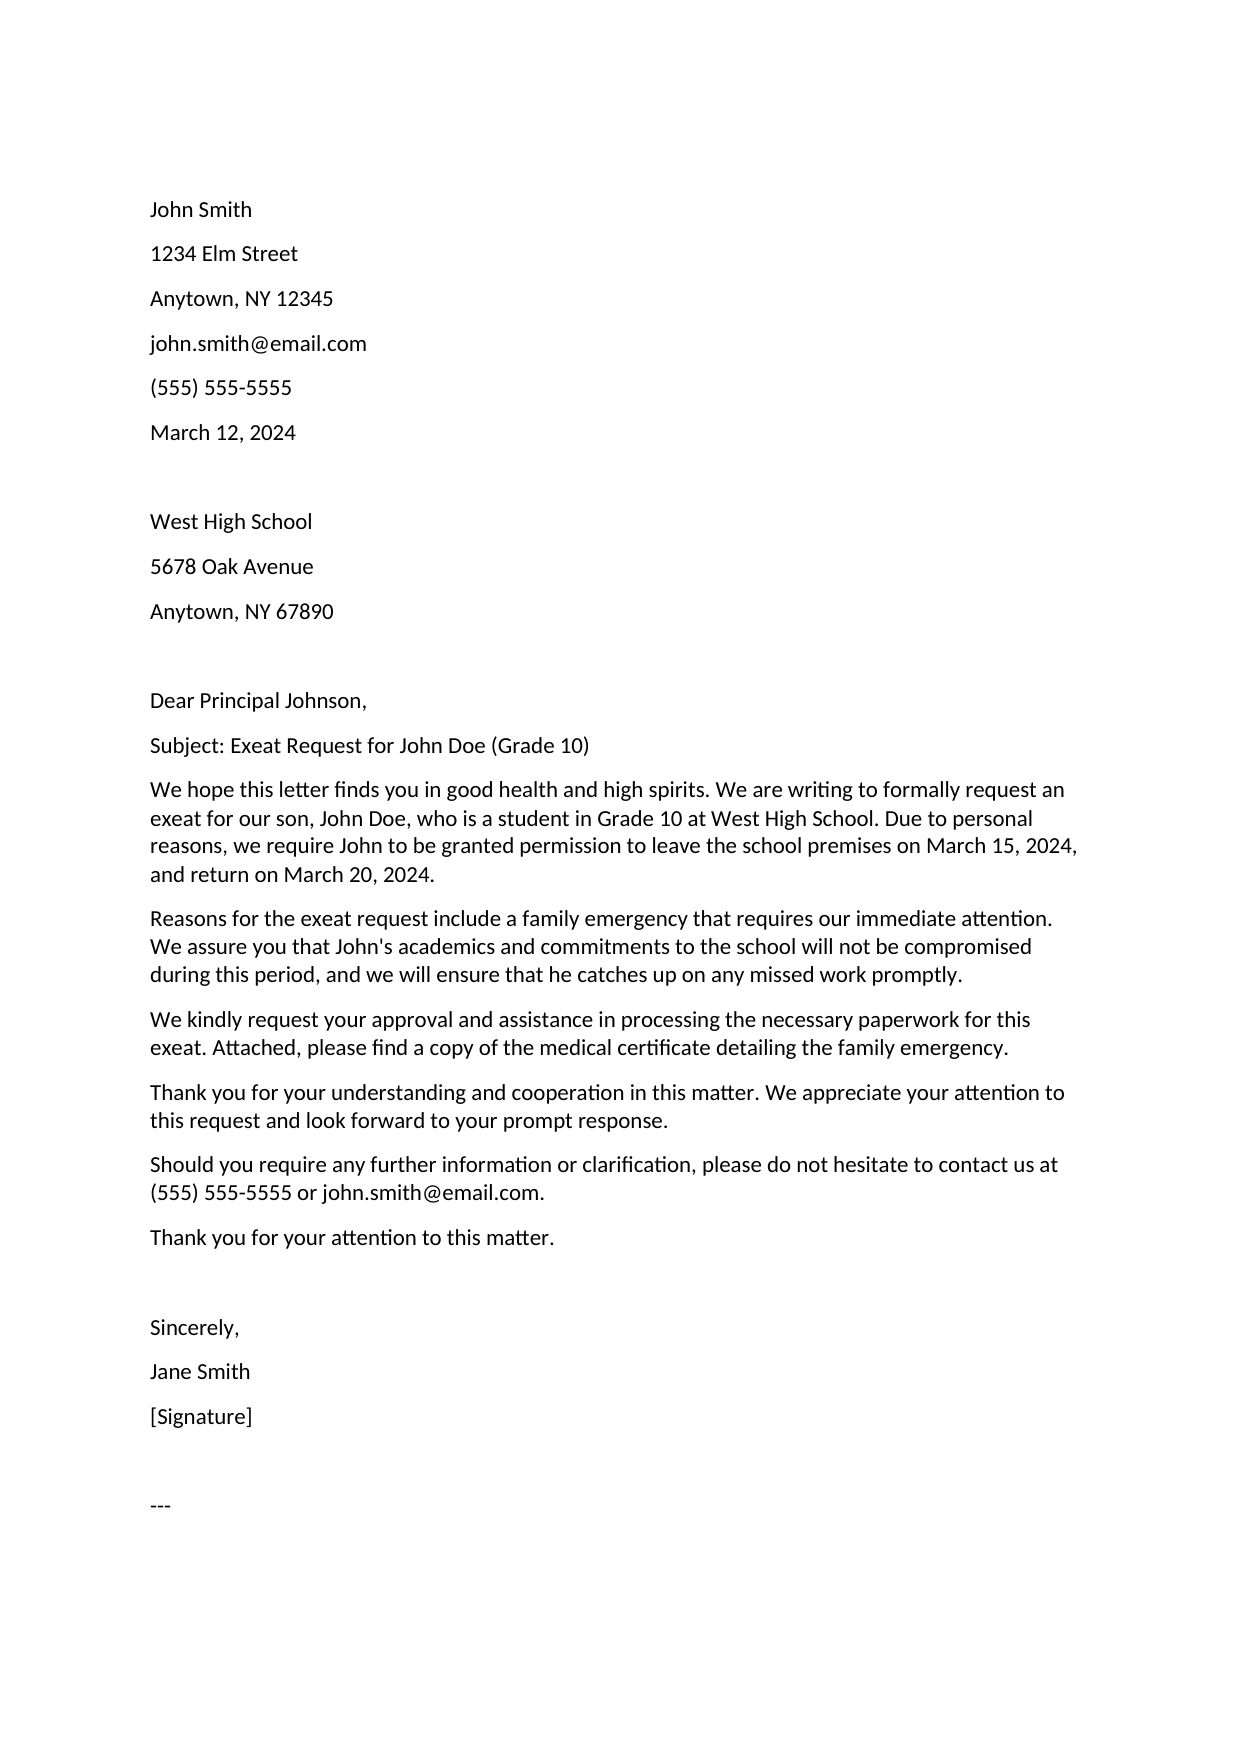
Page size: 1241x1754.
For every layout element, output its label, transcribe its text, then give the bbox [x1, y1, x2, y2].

text Thank you for your understanding and cooperation in this matter. We appreciate your attention to this request and look forward to your prompt response. [150, 1078, 1090, 1134]
text Subject: Exeat Request for John Doe (Grade 10) [150, 731, 1090, 759]
text John Smith [150, 195, 1090, 223]
text Anytown, NY 12345 [150, 284, 1090, 312]
text --- [150, 1491, 1090, 1519]
text March 12, 2024 [150, 418, 1090, 446]
text [Signature] [150, 1402, 1090, 1430]
text 1234 Elm Street [150, 239, 1090, 267]
text Anytown, NY 67890 [150, 597, 1090, 625]
text john.smith@email.com [150, 329, 1090, 357]
text We kindly request your approval and assistance in processing the necessary paperwork for this exeat. Attached, please find a copy of the medical certificate detailing the family emergency. [150, 1005, 1090, 1061]
text 5678 Oak Avenue [150, 552, 1090, 580]
text West High School [150, 507, 1090, 536]
text We hope this letter finds you in good health and high spirits. We are writing to formally request an exeat for our son, John Doe, who is a student in Grade 10 at West High School. Due to personal reasons, we require John to be granted permission to leave the school premises on March 15, 2024, and return on March 20, 2024. [150, 776, 1090, 888]
text Reasons for the exeat request include a family emergency that requires our immediate attention. We assure you that John's academics and commitments to the school will not be compromised during this period, and we will ensure that he catches up on any missed work promptly. [150, 904, 1090, 988]
text Jane Smith [150, 1357, 1090, 1385]
text Dear Principal Johnson, [150, 686, 1090, 714]
text Sincerely, [150, 1313, 1090, 1341]
text (555) 555-5555 [150, 373, 1090, 401]
text Thank you for your attention to this matter. [150, 1223, 1090, 1251]
text Should you require any further information or clarification, please do not hesitate to contact us at (555) 555-5555 or john.smith@email.com. [150, 1151, 1090, 1207]
